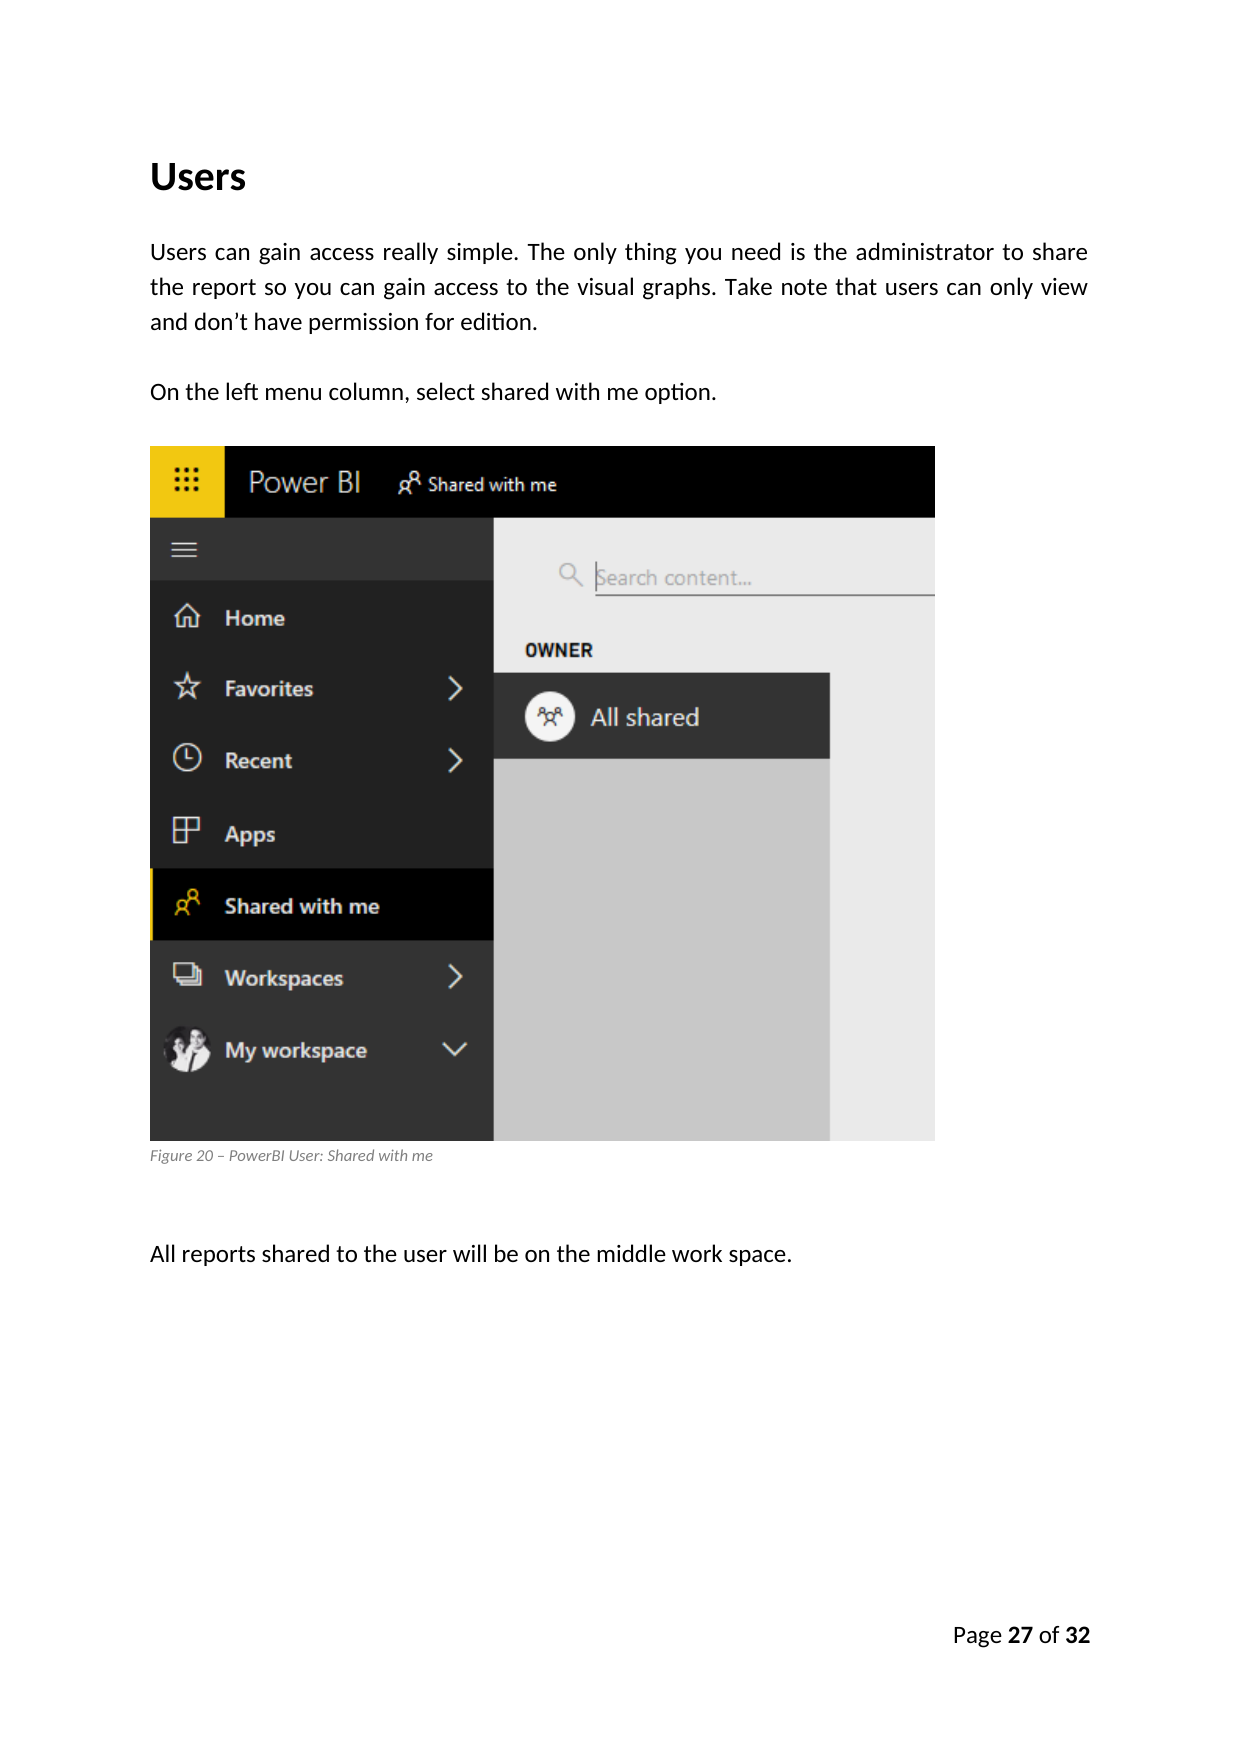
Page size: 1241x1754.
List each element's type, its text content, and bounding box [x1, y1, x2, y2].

text On the left menu column, select shared with me option. [150, 376, 1090, 407]
text Figure 20 – PowerBI User: Shared with me [150, 1145, 1090, 1165]
text Users [150, 150, 1090, 201]
picture [150, 446, 935, 1141]
text Users can gain access really simple. The only thing you need is the administrator to share the report so you can gain access to the visual graphs. Take note that users can only view and don’t have permission for edition. [150, 236, 1090, 337]
text All reports shared to the user will be on the middle work space. [150, 1238, 1090, 1269]
